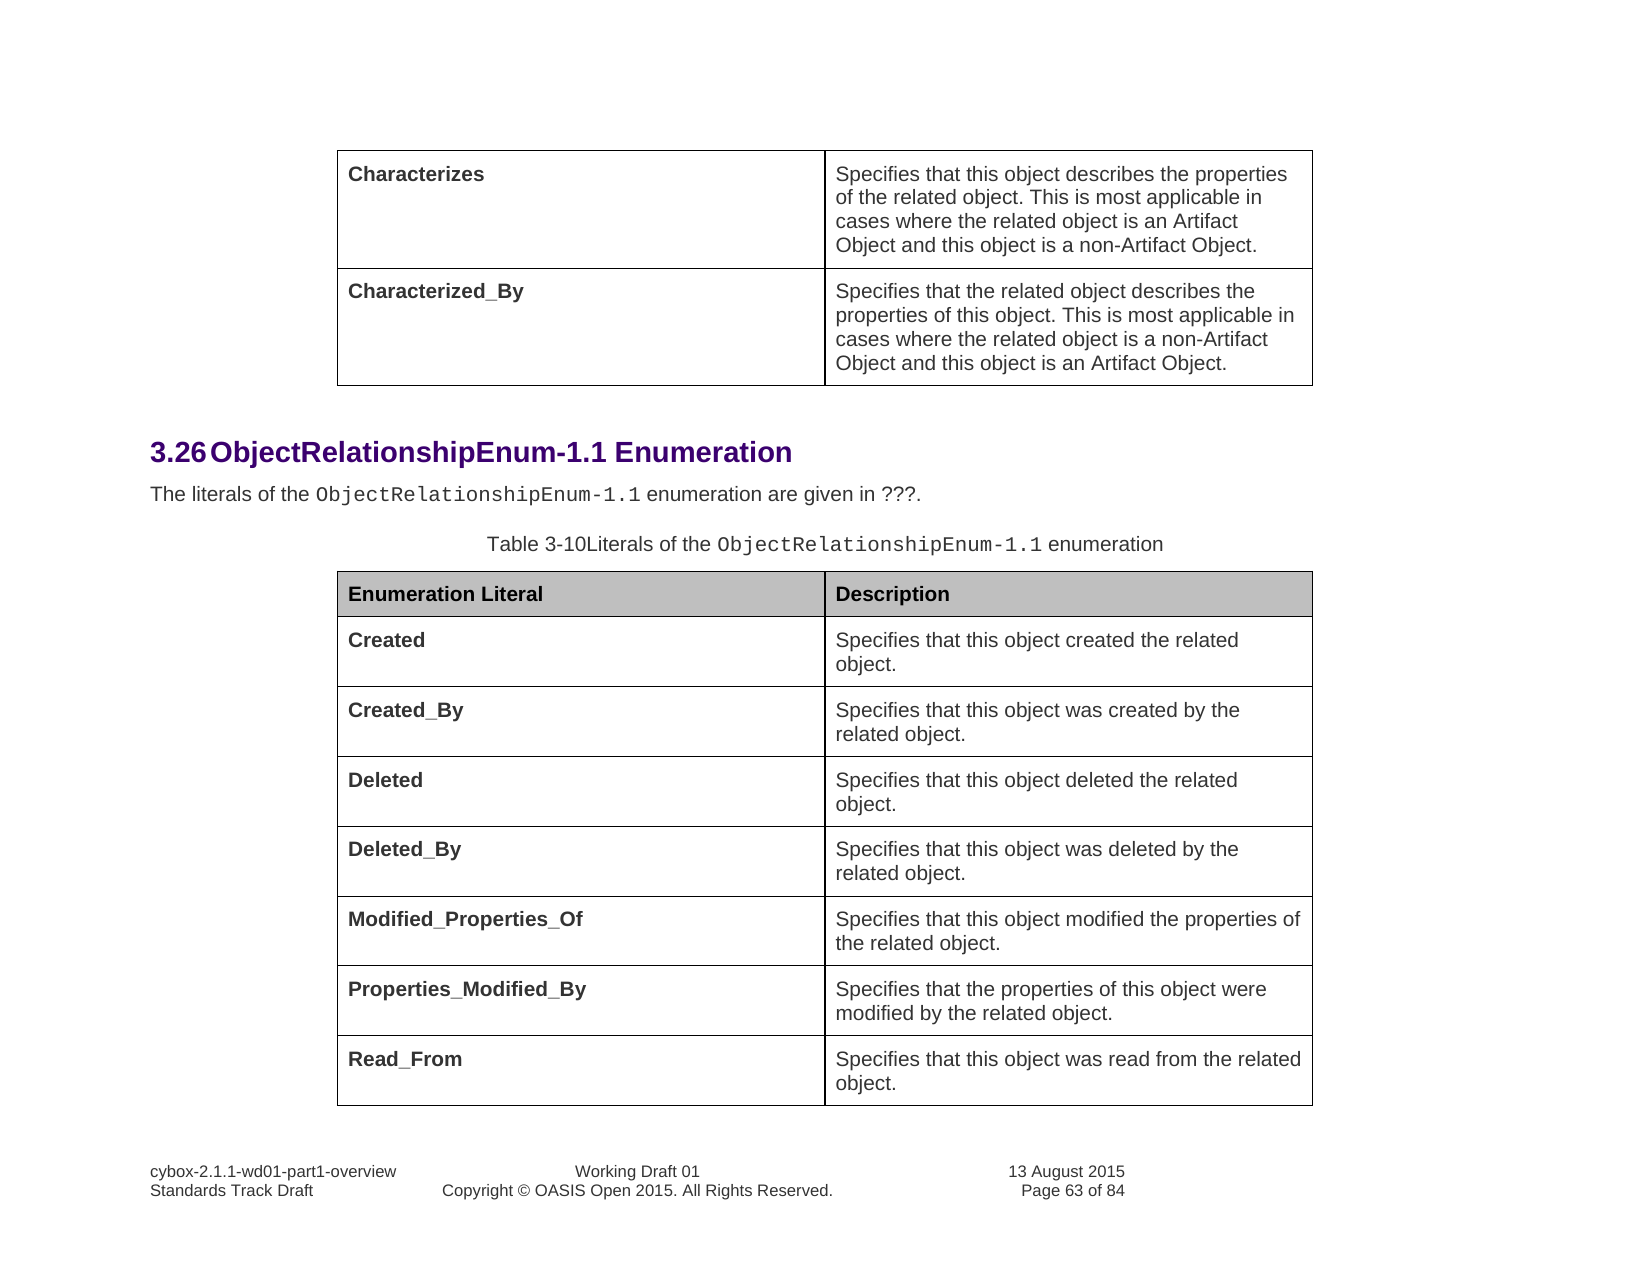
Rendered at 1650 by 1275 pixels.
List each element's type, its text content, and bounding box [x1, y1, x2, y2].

table_header Enumeration Literal [338, 572, 824, 616]
table_cell Characterizes [338, 151, 824, 268]
table_cell Specifies that this object was read from the related object. [826, 1036, 1312, 1105]
table_cell Specifies that this object deleted the related object. [826, 757, 1312, 826]
table_cell Properties_Modified_By [338, 966, 824, 1035]
table_cell Characterized_By [338, 269, 824, 385]
table_cell Modified_Properties_Of [338, 897, 824, 965]
text Table 3-10. Literals of the ObjectRelationshipEnum-1.1 enumeration [150, 532, 1500, 558]
table_cell Created_By [338, 687, 824, 756]
table_cell Deleted_By [338, 827, 824, 896]
table_cell Specifies that the related object describes the properties of this object. This is most applicable in cases where the related object is a non-Artifact Object and this object is an Artifact Object. [826, 269, 1312, 385]
table_cell Specifies that this object describes the properties of the related object. This is most applicable in cases where the related object is an Artifact Object and this object is a non-Artifact Object. [826, 151, 1312, 268]
table_cell Created [338, 617, 824, 686]
table_cell Specifies that the properties of this object were modified by the related object. [826, 966, 1312, 1035]
table_cell Specifies that this object was created by the related object. [826, 687, 1312, 756]
text The literals of the ObjectRelationshipEnum-1.1 enumeration are given in ???. [150, 481, 1500, 507]
table_cell Read_From [338, 1036, 824, 1105]
table_cell Specifies that this object created the related object. [826, 617, 1312, 686]
table_cell Specifies that this object modified the properties of the related object. [826, 897, 1312, 965]
table_cell Specifies that this object was deleted by the related object. [826, 827, 1312, 896]
subtitle ObjectRelationshipEnum-1.1 Enumeration [150, 435, 1500, 469]
table_cell Deleted [338, 757, 824, 826]
table_header Description [826, 572, 1312, 616]
